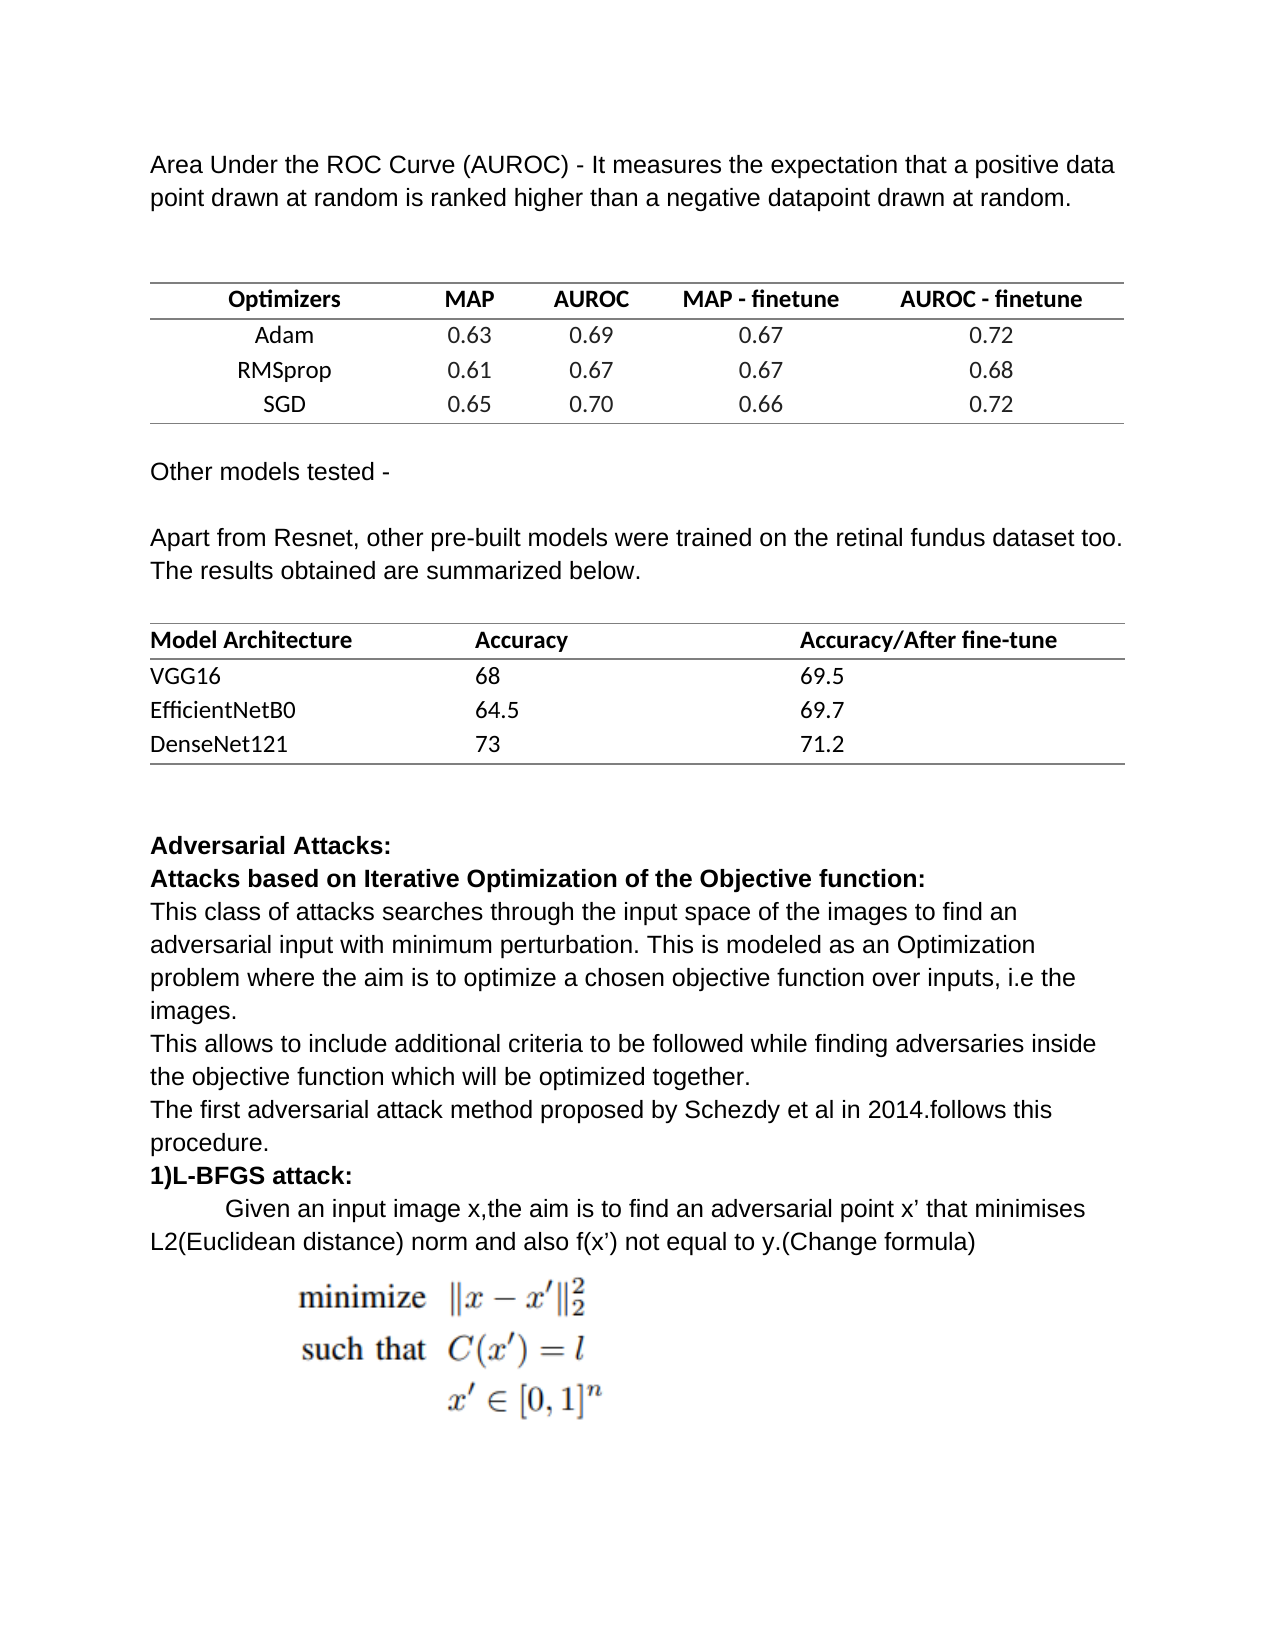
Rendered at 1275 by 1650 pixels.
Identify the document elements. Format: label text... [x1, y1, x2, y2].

table_cell 73 [475, 729, 800, 763]
table_cell 0.67 [663, 354, 859, 388]
text Given an input image x,the aim is to find an adversarial point x’ that minimises [150, 1194, 1125, 1223]
table_header Model Architecture [150, 624, 475, 658]
text This class of attacks searches through the input space of the images to find an adversarial input with minimum perturbation. This is modeled as an Optimization problem where the aim is to optimize a chosen objective function over inputs, i.e the images. [150, 897, 1125, 1024]
table_cell EfficientNetB0 [150, 694, 475, 729]
table_header Optimizers [150, 284, 419, 318]
text 1)L-BFGS attack: [150, 1161, 1125, 1189]
table_cell 0.72 [859, 388, 1123, 423]
text Apart from Resnet, other pre-built models were trained on the retinal fundus dataset too. The results obtained are summarized below. [150, 523, 1125, 585]
text Adversarial Attacks: [150, 831, 1125, 859]
picture [225, 1260, 771, 1426]
table_header Accuracy [475, 624, 800, 658]
text The first adversarial attack method proposed by Schezdy et al in 2014.follows this procedure. [150, 1095, 1125, 1157]
table_cell 0.67 [520, 354, 662, 388]
text L2(Euclidean distance) norm and also f(x’) not equal to y.(Change formula) [150, 1227, 1125, 1256]
table_header Accuracy/After fine-tune [800, 624, 1125, 658]
table_cell 71.2 [800, 729, 1125, 763]
text This allows to include additional criteria to be followed while finding adversaries inside the objective function which will be optimized together. [150, 1029, 1125, 1091]
table_header AUROC [520, 284, 662, 318]
table_cell RMSprop [150, 354, 419, 388]
text Area Under the ROC Curve (AUROC) - It measures the expectation that a positive data point drawn at random is ranked higher than a negative datapoint drawn at random. [150, 150, 1125, 212]
table_cell Adam [150, 320, 419, 354]
text Attacks based on Iterative Optimization of the Objective function: [150, 864, 1125, 892]
table_cell 0.65 [419, 388, 520, 423]
table_cell 0.63 [419, 320, 520, 354]
table_cell 0.68 [859, 354, 1123, 388]
table_header MAP [419, 284, 520, 318]
table_cell SGD [150, 388, 419, 423]
table_cell 0.67 [663, 320, 859, 354]
table_cell 69.5 [800, 660, 1125, 694]
table_header MAP - finetune [663, 284, 859, 318]
table_cell 64.5 [475, 694, 800, 729]
table_cell 0.72 [859, 320, 1123, 354]
table_cell 0.69 [520, 320, 662, 354]
table_cell 68 [475, 660, 800, 694]
table_cell 0.61 [419, 354, 520, 388]
table_cell VGG16 [150, 660, 475, 694]
table_cell 0.66 [663, 388, 859, 423]
table_cell 69.7 [800, 694, 1125, 729]
table_cell DenseNet121 [150, 729, 475, 763]
table_cell 0.70 [520, 388, 662, 423]
table_header AUROC - finetune [859, 284, 1123, 318]
text Other models tested - [150, 457, 1125, 486]
